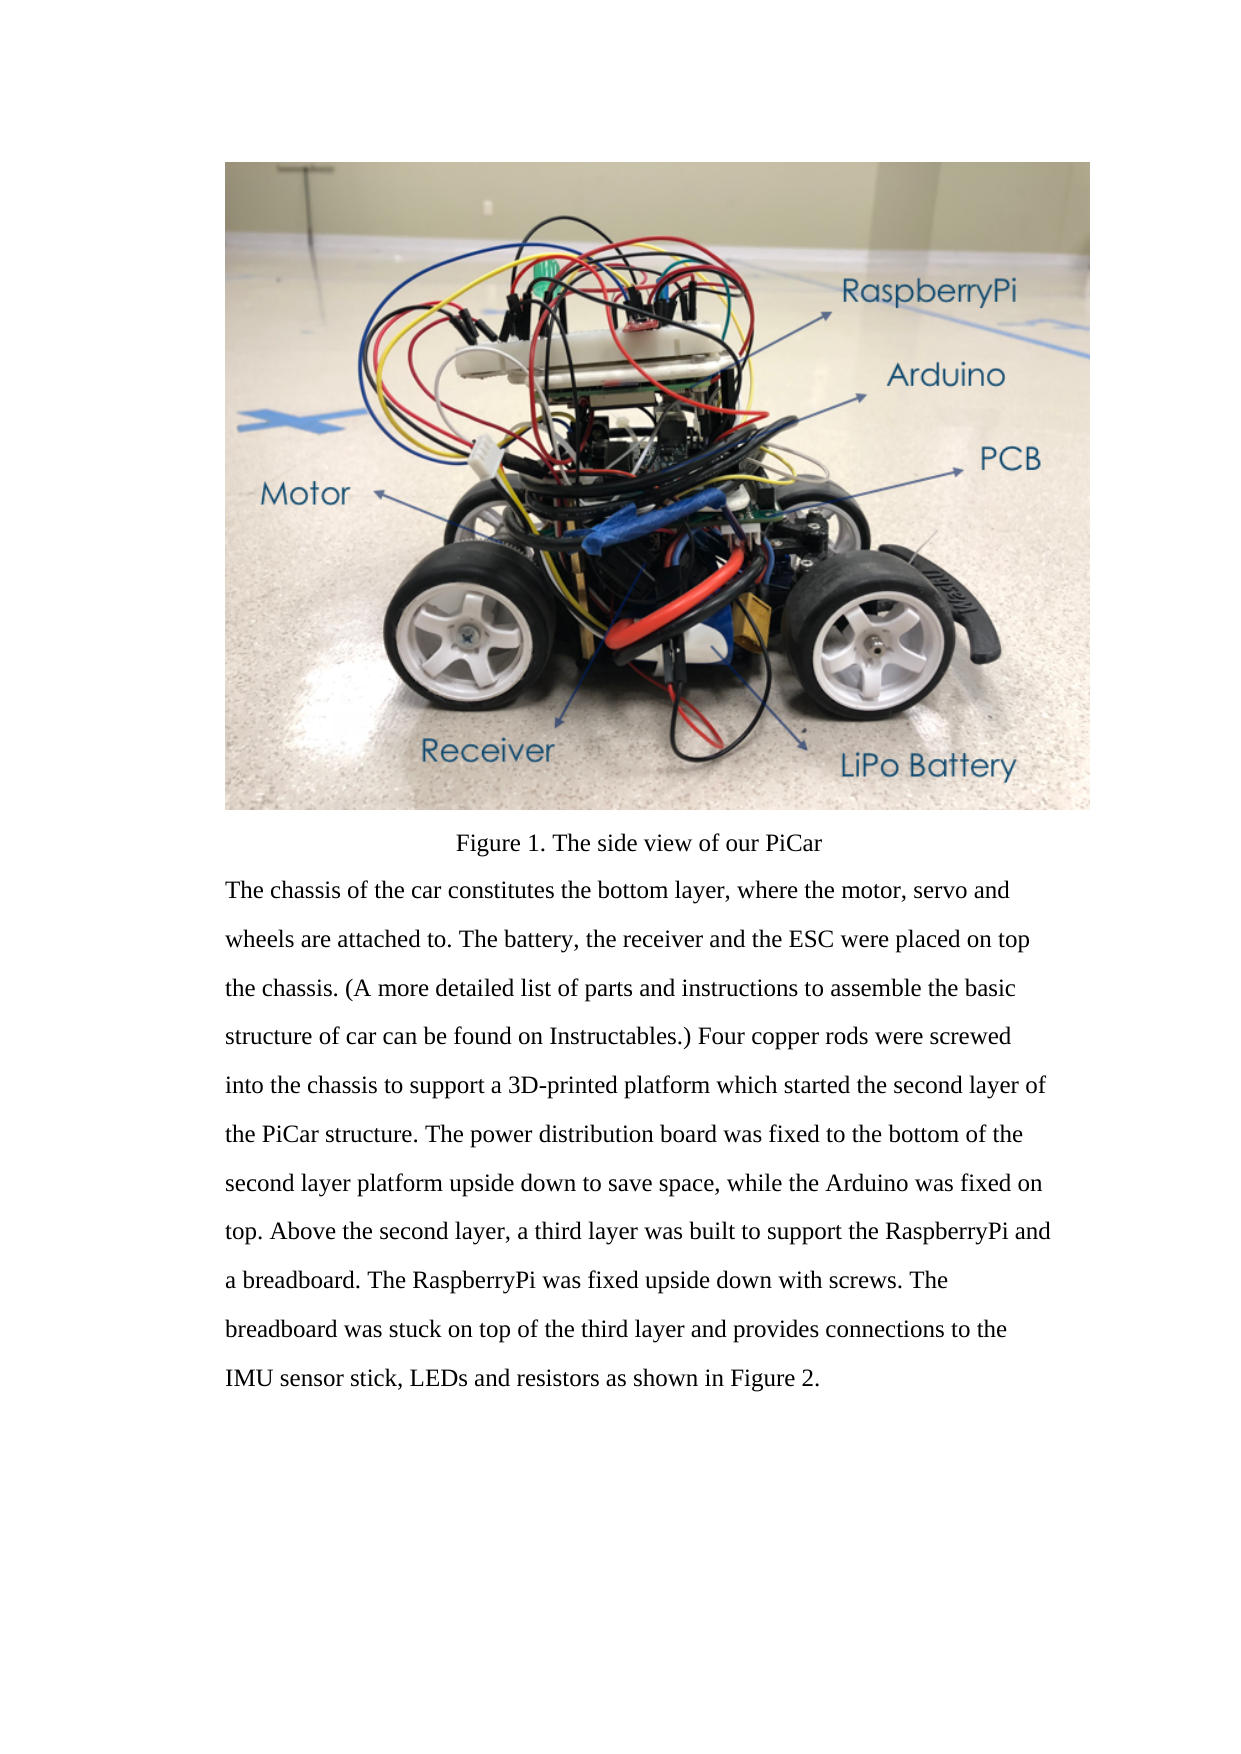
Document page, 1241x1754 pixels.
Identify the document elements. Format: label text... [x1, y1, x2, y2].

text Figure 1. The side view of our PiCar [225, 826, 1053, 859]
picture [225, 162, 1090, 810]
text The chassis of the car constitutes the bottom layer, where the motor, servo and wheels are attached to. The battery, the receiver and the ESC were placed on top the chassis. (A more detailed list of parts and instructions to assemble the basic structure of car can be found on Instructables.) Four copper rods were screwed into the chassis to support a 3D-printed platform which started the second layer of the PiCar structure. The power distribution board was fixed to the bottom of the second layer platform upside down to save space, while the Arduino was fixed on top. Above the second layer, a third layer was built to support the RaspberryPi and a breadboard. The RaspberryPi was fixed upside down with screws. The breadboard was stuck on top of the third layer and provides connections to the IMU sensor stick, LEDs and resistors as shown in Figure 2. [225, 873, 1053, 1393]
